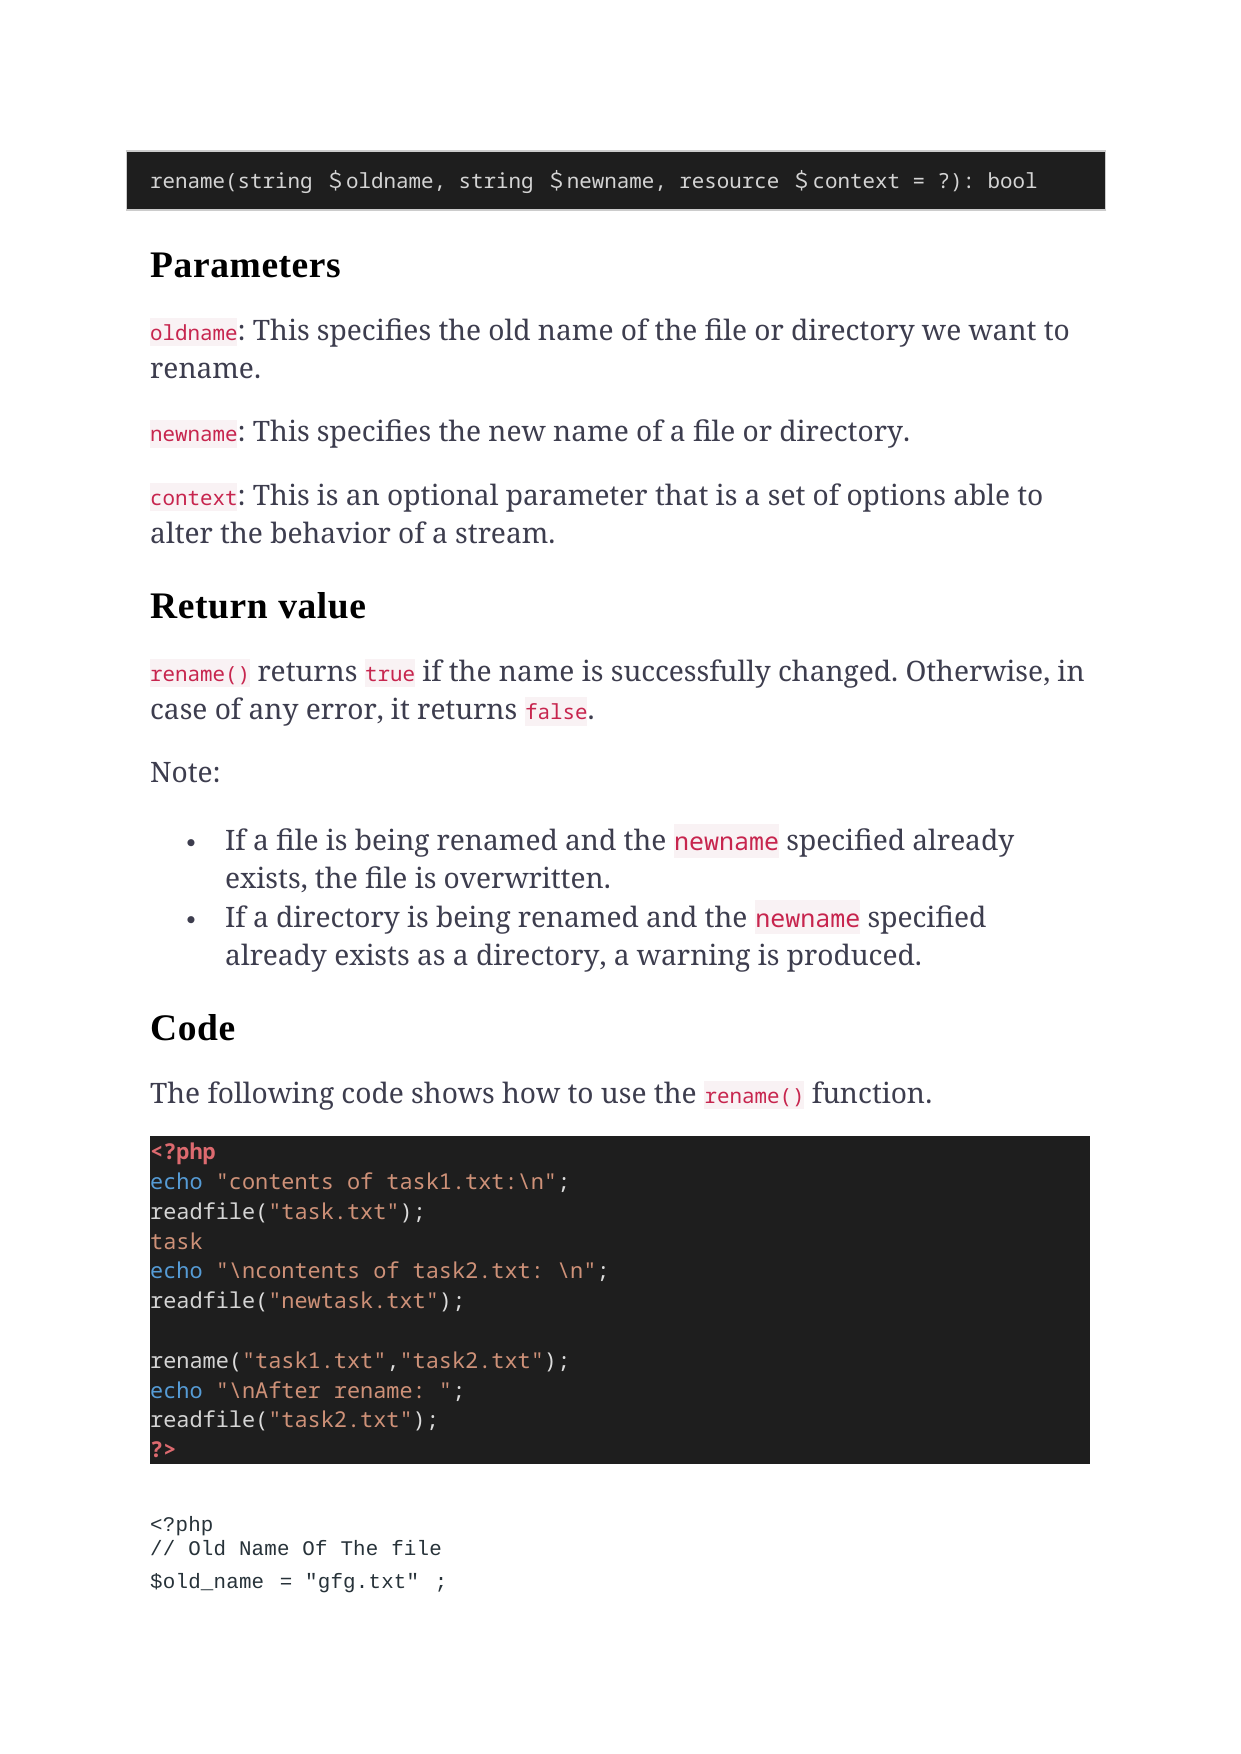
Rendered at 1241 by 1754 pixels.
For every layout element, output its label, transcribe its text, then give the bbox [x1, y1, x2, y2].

text Note: [150, 753, 1090, 791]
text echo "\nAfter rename: "; [150, 1375, 1090, 1404]
text // Old Name Of The file [150, 1538, 1090, 1562]
text readfile("newtask.txt"); [150, 1285, 1090, 1315]
text The following code shows how to use the rename() function. [150, 1073, 1090, 1111]
subtitle Return value [150, 583, 1090, 626]
text rename() returns true if the name is successfully changed. Otherwise, in case of any error, it returns false. [150, 651, 1090, 728]
text context: This is an optional parameter that is a set of options able to alter the behavior of a stream. [150, 475, 1090, 552]
text ?> [150, 1434, 1090, 1464]
text readfile("task.txt"); [150, 1196, 1090, 1226]
list If a directory is being renamed and the newname specified already exists as a directory, a warning is produced. [187, 897, 1090, 974]
text rename("task1.txt","task2.txt"); [150, 1345, 1090, 1375]
text $old_name = "gfg.txt" ; [150, 1562, 1090, 1596]
text task [150, 1226, 1090, 1256]
subtitle Parameters [150, 242, 1090, 285]
text oldname: This specifies the old name of the file or directory we want to rename. [150, 310, 1090, 387]
text echo "\ncontents of task2.txt: \n"; [150, 1256, 1090, 1285]
text newname: This specifies the new name of a file or directory. [150, 412, 1090, 450]
text readfile("task2.txt"); [150, 1404, 1090, 1434]
subtitle Code [150, 1005, 1090, 1048]
text echo "contents of task1.txt:\n"; [150, 1166, 1090, 1196]
text <?php [150, 1514, 1090, 1538]
list If a file is being renamed and the newname specified already exists, the file is overwritten. [187, 820, 1090, 897]
text <?php [150, 1136, 1090, 1166]
text rename(string ＄oldname, string ＄newname, resource ＄context = ?): bool [127, 152, 1105, 209]
